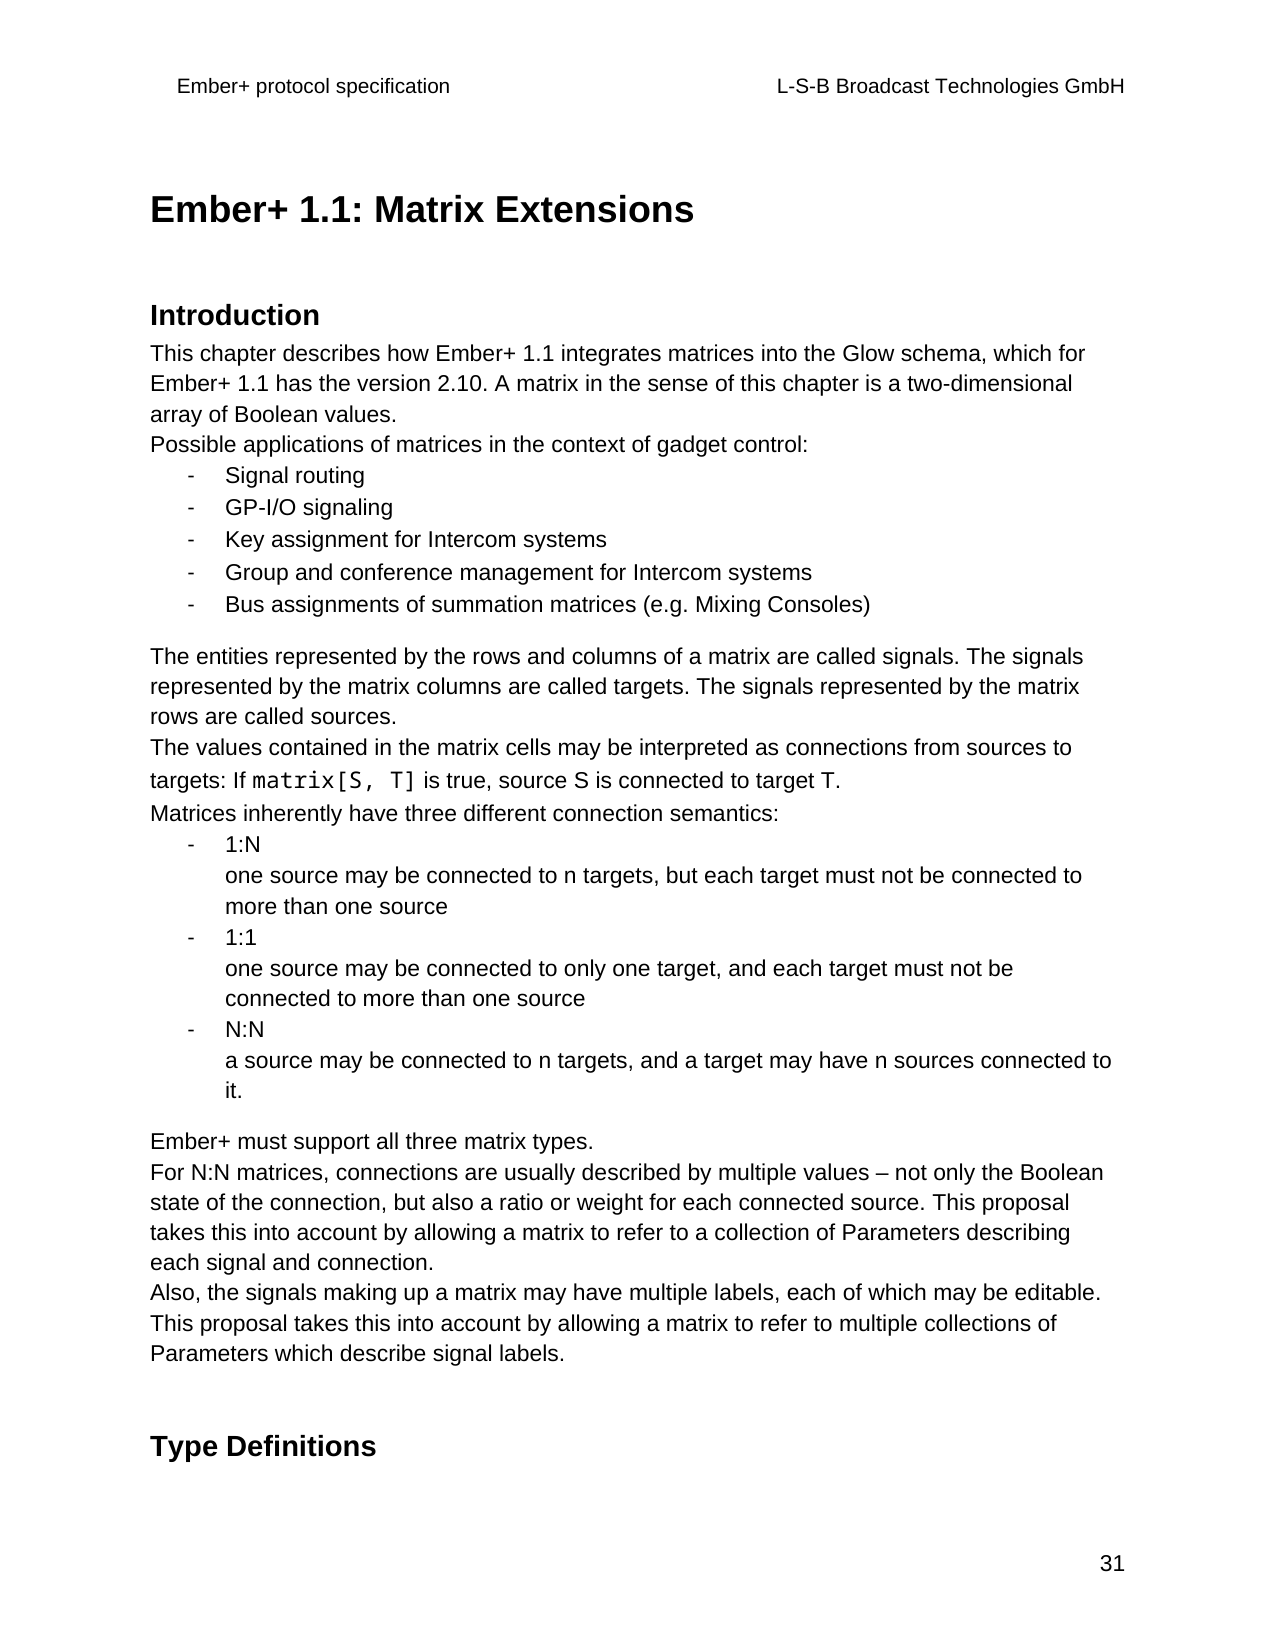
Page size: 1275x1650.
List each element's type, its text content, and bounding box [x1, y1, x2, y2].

list 1:1 one source may be connected to only one target, and each target must not be connected to more than one source [187, 923, 1125, 1011]
list Bus assignments of summation matrices (e.g. Mixing Consoles) [187, 590, 1125, 618]
text The entities represented by the rows and columns of a matrix are called signals. The signals represented by the matrix columns are called targets. The signals represented by the matrix rows are called sources. The values contained in the matrix cells may be interpreted as connections from sources to targets: If matrix[S, T] is true, source S is connected to target T. [150, 643, 1125, 796]
text This chapter describes how Ember+ 1.1 integrates matrices into the Glow schema, which for Ember+ 1.1 has the version 2.10. A matrix in the sense of this chapter is a two-dimensional array of Boolean values. [150, 340, 1125, 427]
list GP-I/O signaling [187, 493, 1125, 521]
list N:N a source may be connected to n targets, and a target may have n sources connected to it. [187, 1015, 1125, 1104]
list Group and conference management for Intercom systems [187, 558, 1125, 586]
list Signal routing [187, 461, 1125, 489]
list 1:N one source may be connected to n targets, but each target must not be connected to more than one source [187, 831, 1125, 919]
text Also, the signals making up a matrix may have multiple labels, each of which may be editable. This proposal takes this into account by allowing a matrix to refer to multiple collections of Parameters which describe signal labels. [150, 1279, 1125, 1366]
subtitle Ember+ 1.1: Matrix Extensions [150, 187, 1125, 231]
text Matrices inherently have three different connection semantics: [150, 800, 1125, 827]
text For N:N matrices, connections are usually described by multiple values – not only the Boolean state of the connection, but also a ratio or weight for each connected source. This proposal takes this into account by allowing a matrix to refer to a collection of Parameters describing each signal and connection. [150, 1158, 1125, 1276]
text Possible applications of matrices in the context of gadget control: [150, 431, 1125, 457]
text Ember+ must support all three matrix types. [150, 1128, 1125, 1155]
list Key assignment for Intercom systems [187, 525, 1125, 553]
subtitle Type Definitions [150, 1429, 1125, 1463]
subtitle Introduction [150, 298, 1125, 332]
